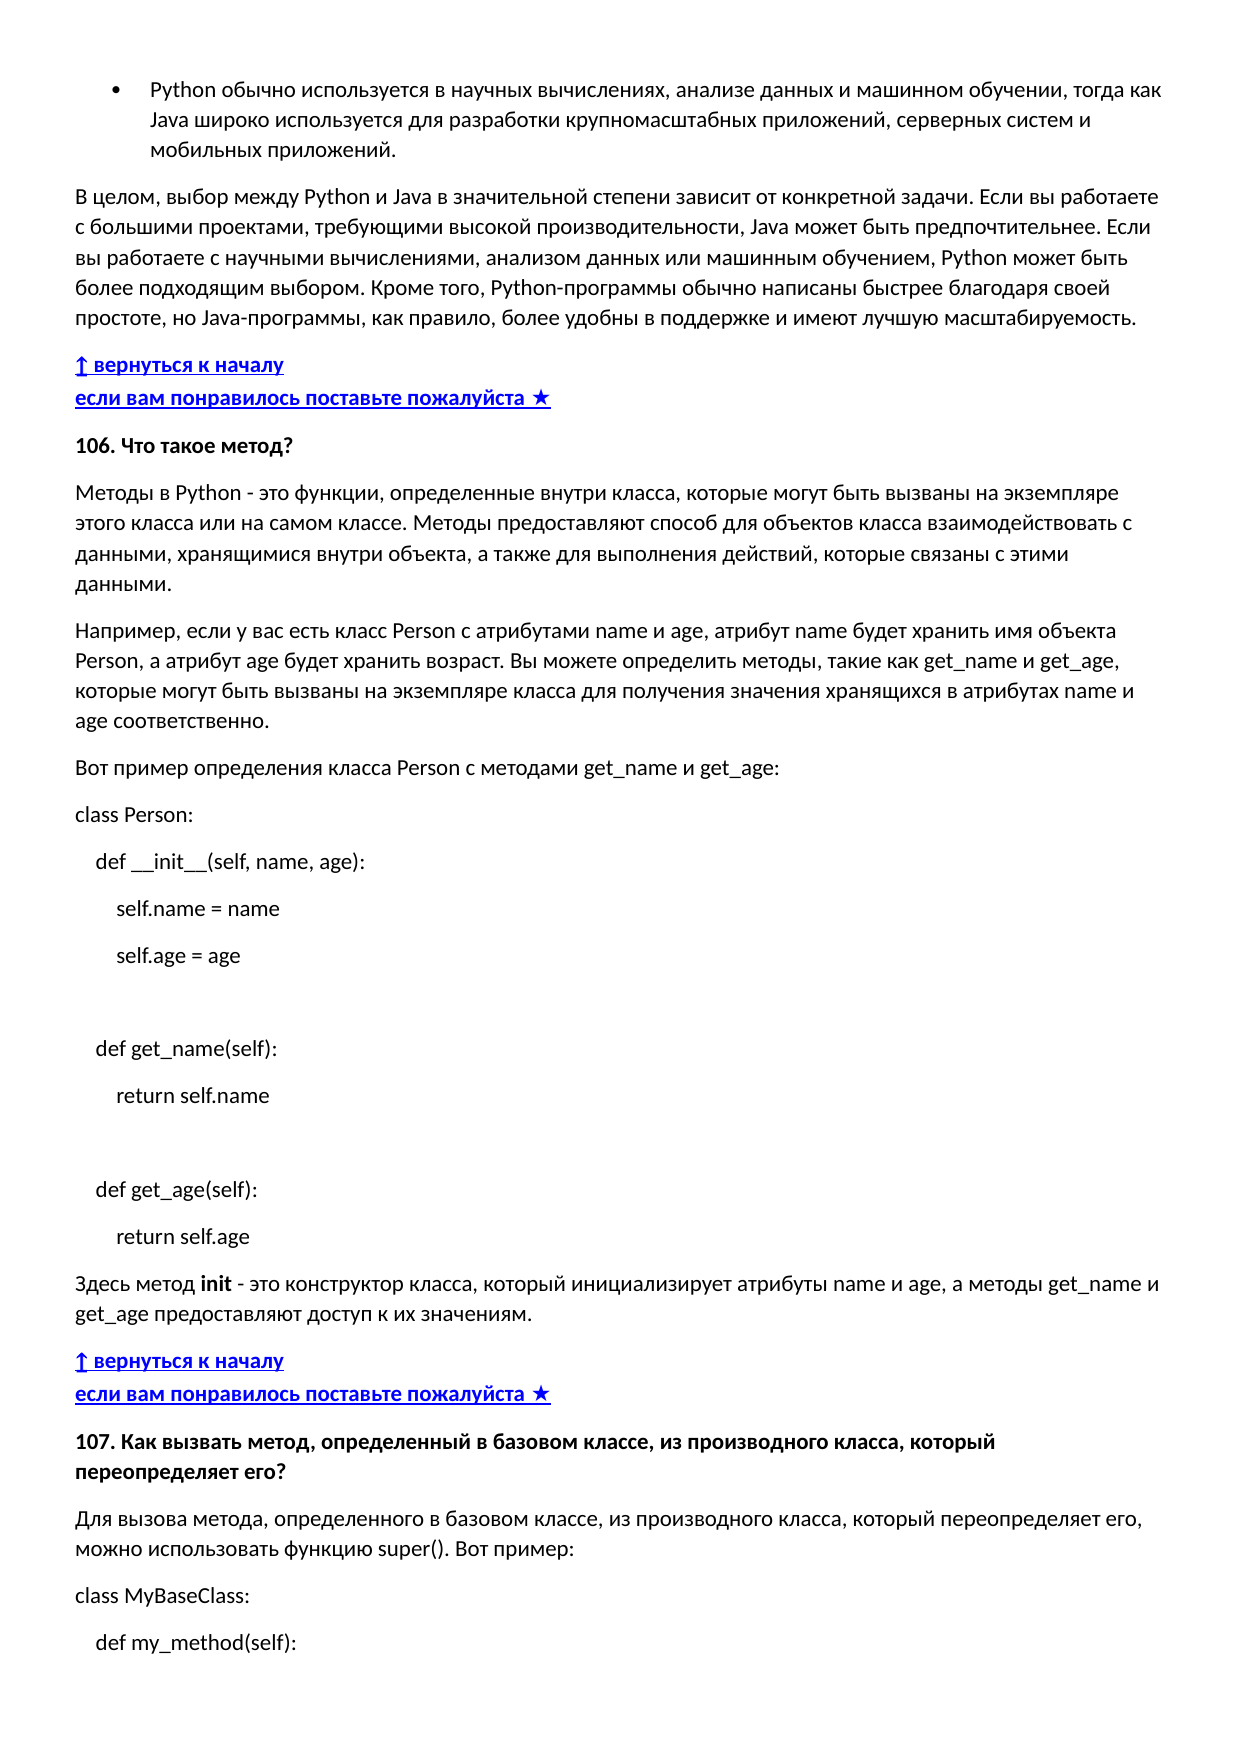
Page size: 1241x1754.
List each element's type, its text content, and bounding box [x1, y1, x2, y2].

text def get_name(self): [75, 1034, 1165, 1062]
text self.age = age [75, 941, 1165, 969]
text ↥ вернуться к началу если вам понравилось поставьте пожалуйста ★ [75, 350, 1165, 412]
text Здесь метод init - это конструктор класса, который инициализирует атрибуты name и age, а методы get_name и get_age предоставляют доступ к их значениям. [75, 1269, 1165, 1327]
text Вот пример определения класса Person с методами get_name и get_age: [75, 753, 1165, 781]
text 107. Как вызвать метод, определенный в базовом классе, из производного класса, который переопределяет его? [75, 1427, 1165, 1486]
text Методы в Python - это функции, определенные внутри класса, которые могут быть вызваны на экземпляре этого класса или на самом классе. Методы предоставляют способ для объектов класса взаимодействовать с данными, хранящимися внутри объекта, а также для выполнения действий, которые связаны с этими данными. [75, 478, 1165, 597]
text Например, если у вас есть класс Person с атрибутами name и age, атрибут name будет хранить имя объекта Person, а атрибут age будет хранить возраст. Вы можете определить методы, такие как get_name и get_age, которые могут быть вызваны на экземпляре класса для получения значения хранящихся в атрибутах name и age соответственно. [75, 616, 1165, 734]
text return self.name [75, 1081, 1165, 1109]
text 106. Что такое метод? [75, 431, 1165, 459]
text def my_method(self): [75, 1628, 1165, 1656]
text def __init__(self, name, age): [75, 847, 1165, 875]
list Python обычно используется в научных вычислениях, анализе данных и машинном обучении, тогда как Java широко используется для разработки крупномасштабных приложений, серверных систем и мобильных приложений. [112, 75, 1165, 163]
text class MyBaseClass: [75, 1581, 1165, 1609]
text class Person: [75, 800, 1165, 828]
text Для вызова метода, определенного в базовом классе, из производного класса, который переопределяет его, можно использовать функцию super(). Вот пример: [75, 1504, 1165, 1563]
text return self.age [75, 1222, 1165, 1250]
text В целом, выбор между Python и Java в значительной степени зависит от конкретной задачи. Если вы работаете с большими проектами, требующими высокой производительности, Java может быть предпочтительнее. Если вы работаете с научными вычислениями, анализом данных или машинным обучением, Python может быть более подходящим выбором. Кроме того, Python-программы обычно написаны быстрее благодаря своей простоте, но Java-программы, как правило, более удобны в поддержке и имеют лучшую масштабируемость. [75, 182, 1165, 331]
text ↥ вернуться к началу если вам понравилось поставьте пожалуйста ★ [75, 1346, 1165, 1408]
text self.name = name [75, 894, 1165, 922]
text def get_age(self): [75, 1175, 1165, 1203]
